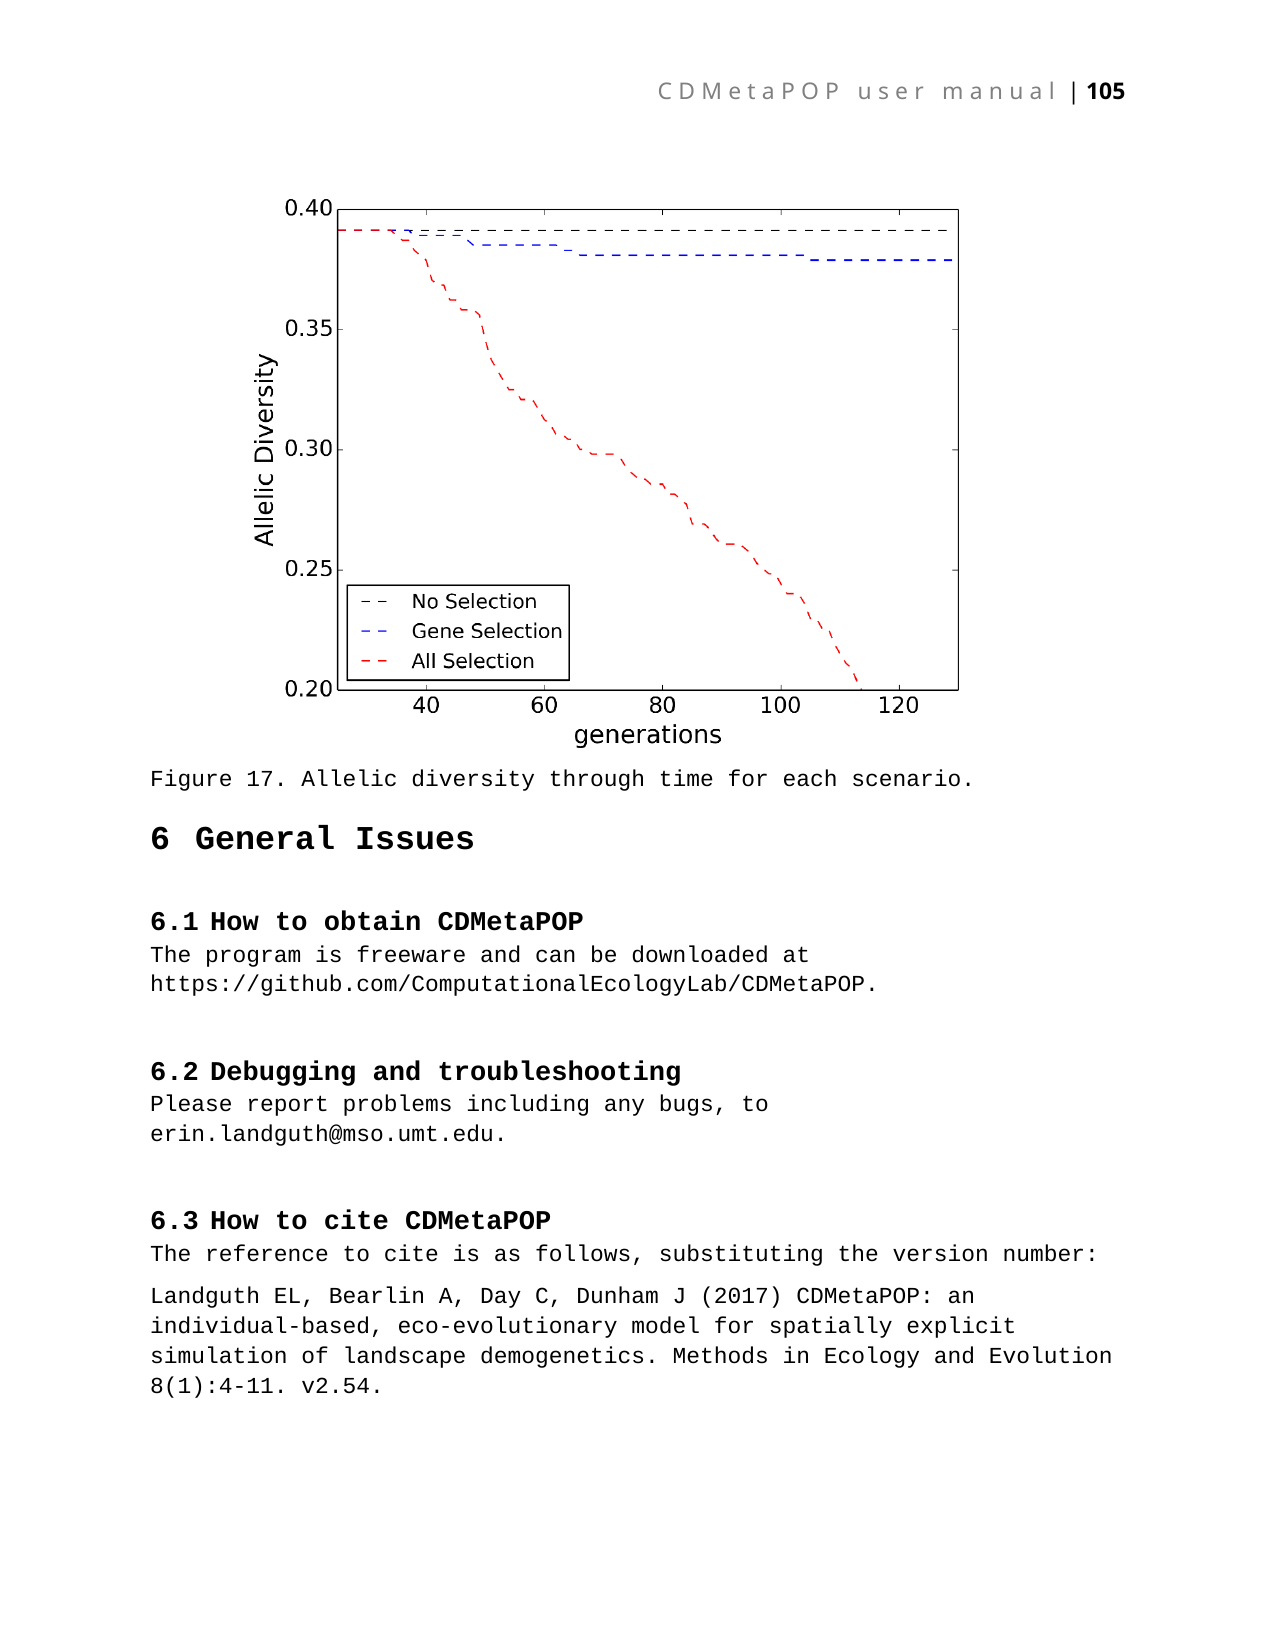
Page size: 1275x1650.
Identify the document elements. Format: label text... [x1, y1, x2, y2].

subtitle Debugging and troubleshooting [150, 1057, 1125, 1088]
text The reference to cite is as follows, substituting the version number: [150, 1242, 1125, 1268]
text Figure 17. Allelic diversity through time for each scenario. [150, 767, 1125, 793]
text Please report problems including any bugs, to erin.landguth@mso.umt.edu. [150, 1093, 1125, 1148]
text The program is freeware and can be downloaded at https://github.com/ComputationalEcologyLab/CDMetaPOP. [150, 943, 1125, 999]
picture [237, 150, 1038, 750]
subtitle How to cite CDMetaPOP [150, 1207, 1125, 1238]
subtitle How to obtain CDMetaPOP [150, 908, 1125, 938]
text Landguth EL, Bearlin A, Day C, Dunham J (2017) CDMetaPOP: an individual-based, eco-evolutionary model for spatially explicit simulation of landscape demogenetics. Methods in Ecology and Evolution 8(1):4-11. v2.54. [150, 1285, 1125, 1400]
subtitle General Issues [150, 822, 1125, 860]
